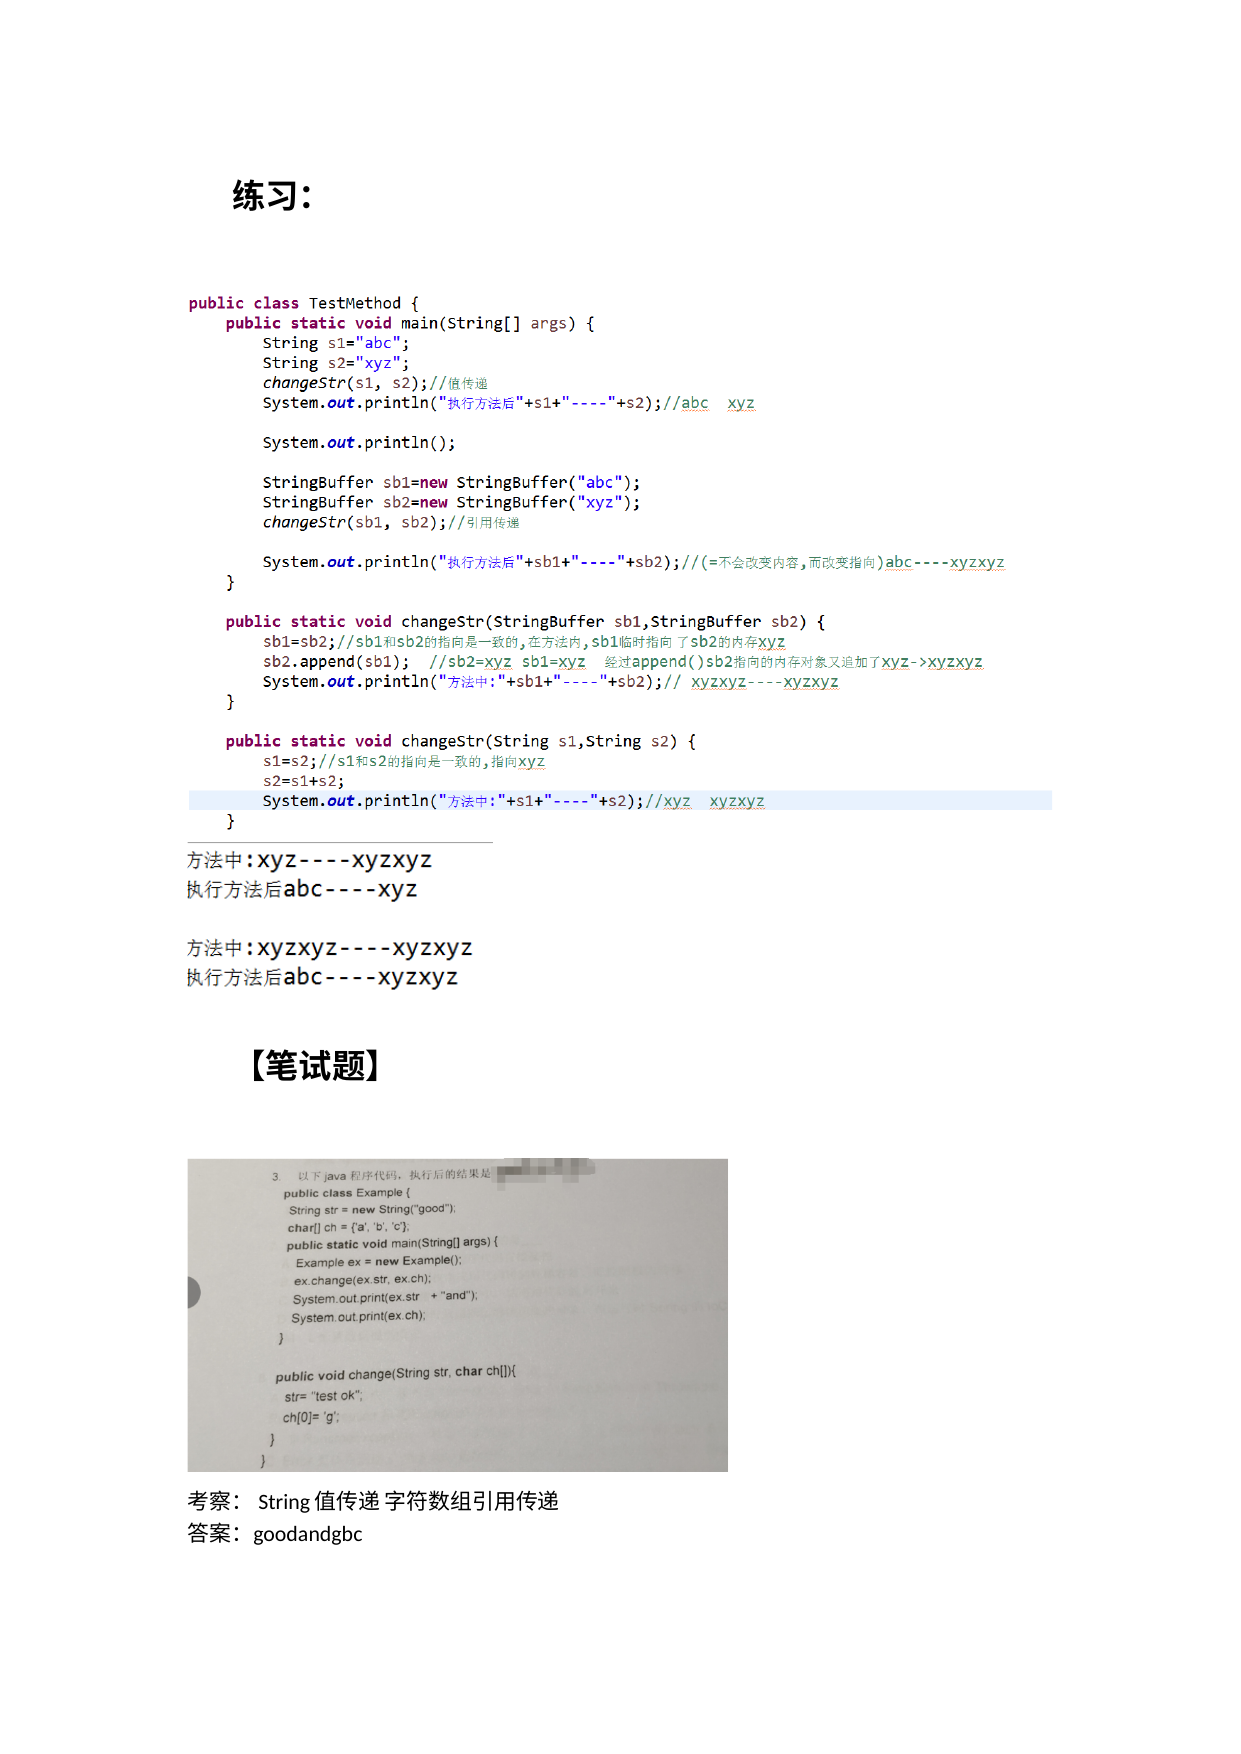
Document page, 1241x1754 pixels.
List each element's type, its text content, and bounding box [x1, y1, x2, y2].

picture [187, 1158, 729, 1472]
picture [187, 841, 493, 998]
subtitle 【笔试题】 [232, 1031, 1053, 1096]
picture [187, 289, 1053, 837]
text 考察： String值传递 字符数组引用传递 [187, 1483, 1053, 1516]
subtitle 练习： [232, 162, 1053, 227]
text 答案：goodandgbc [187, 1516, 1053, 1548]
